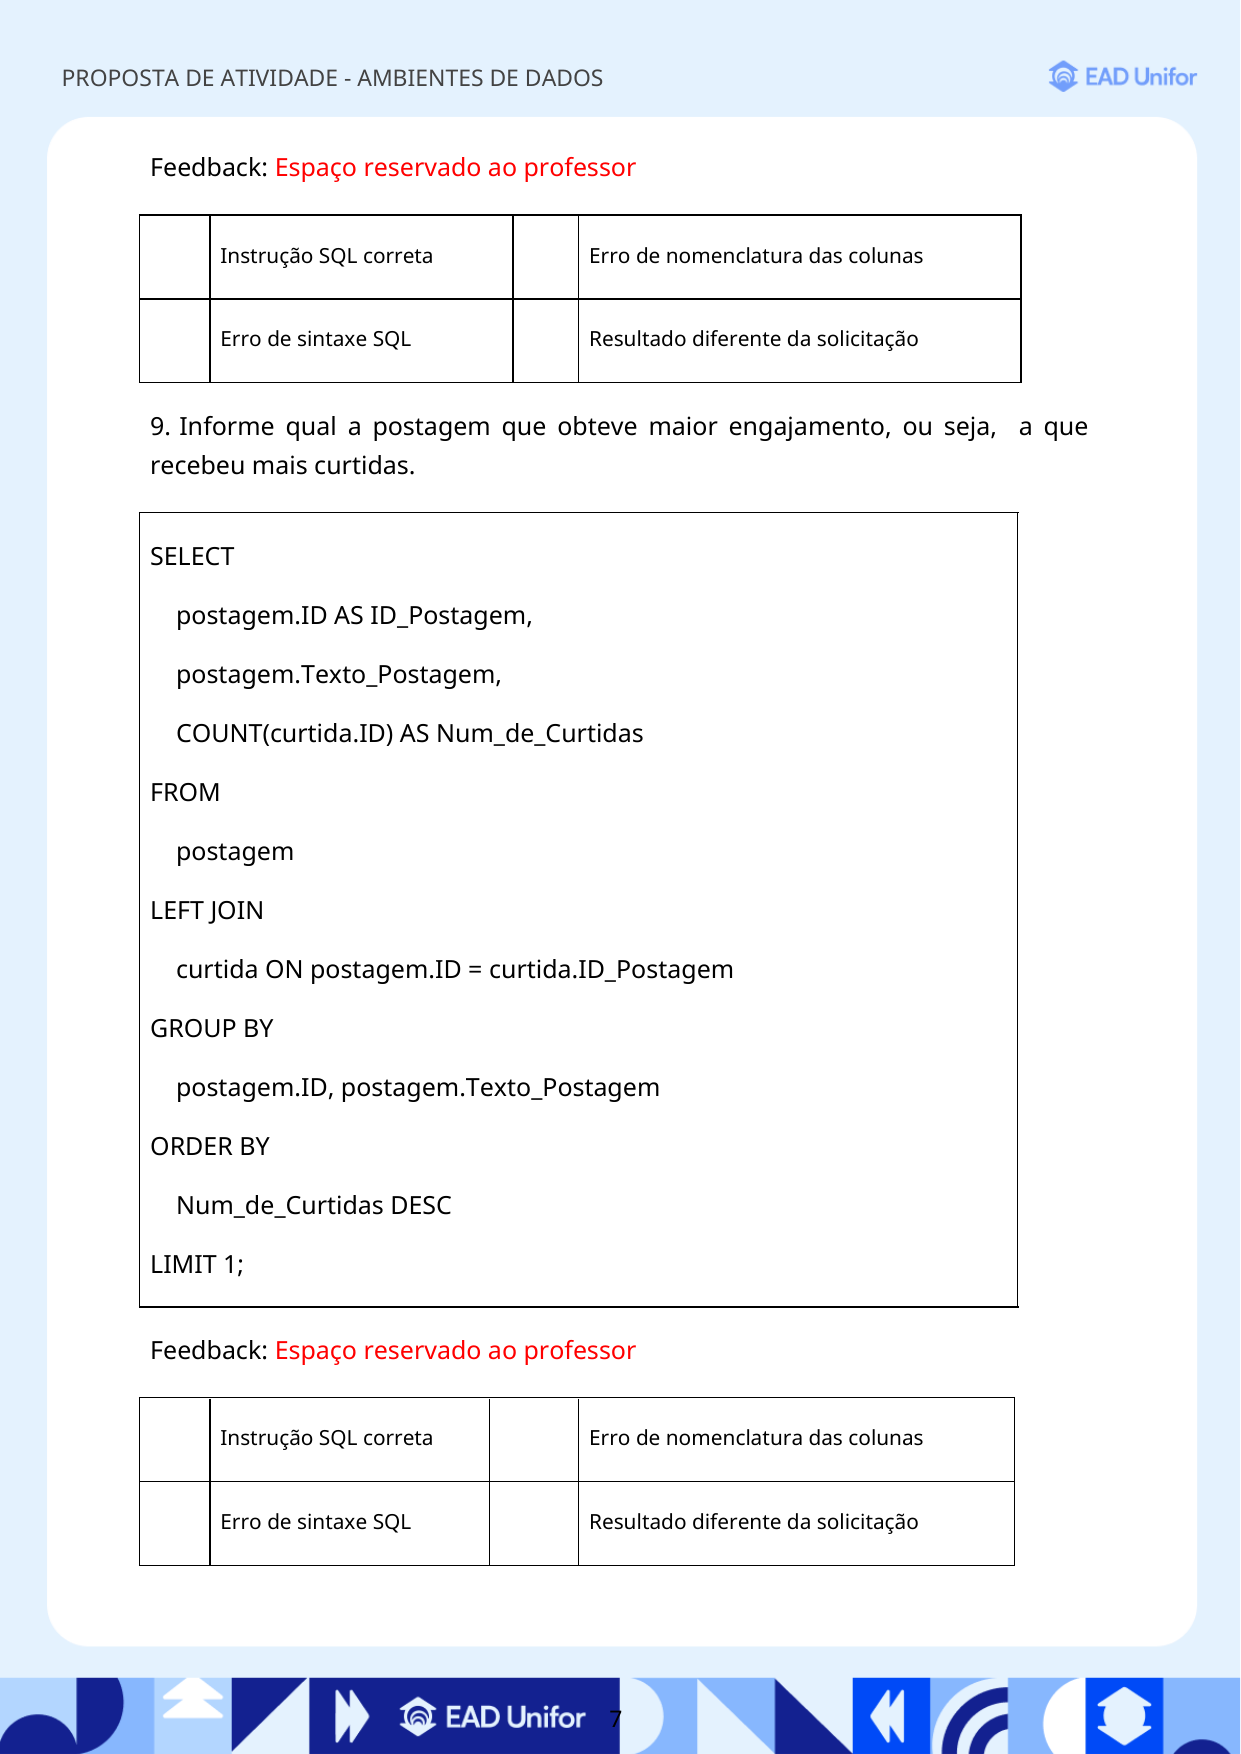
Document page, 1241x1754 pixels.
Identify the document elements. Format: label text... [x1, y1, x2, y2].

table_cell Resultado diferente da solicitação [579, 1482, 1014, 1564]
table_cell [514, 300, 578, 382]
table_header [490, 1398, 578, 1481]
table_cell Resultado diferente da solicitação [579, 300, 1020, 382]
table_header [514, 216, 578, 298]
table_header Instrução SQL correta [211, 1398, 489, 1481]
table_header Erro de nomenclatura das colunas [579, 216, 1020, 298]
picture [0, 0, 1241, 1754]
table_header Instrução SQL correta [211, 216, 512, 298]
table_cell [490, 1482, 578, 1564]
table_cell Erro de sintaxe SQL [211, 1482, 489, 1564]
text Feedback: Espaço reservado ao professor [150, 150, 1090, 184]
table_cell [140, 300, 209, 382]
table_header [140, 216, 209, 298]
table_header [140, 1398, 210, 1481]
table_header SELECT postagem.ID AS ID_Postagem, postagem.Texto_Postagem, COUNT(curtida.ID) AS Num_de_Curtidas FROM postagem LEFT JOIN curtida ON postagem.ID = curtida.ID_Postagem GROUP BY postagem.ID, postagem.Texto_Postagem ORDER BY Num_de_Curtidas DESC LIMIT 1; [140, 513, 1017, 1306]
table_header Erro de nomenclatura das colunas [579, 1398, 1014, 1481]
table_cell [140, 1482, 209, 1564]
table_cell Erro de sintaxe SQL [211, 300, 512, 382]
text Feedback: Espaço reservado ao professor [150, 1333, 1090, 1367]
text 9. Informe qual a postagem que obteve maior engajamento, ou seja, a que recebeu mais curtidas. [150, 408, 1090, 482]
